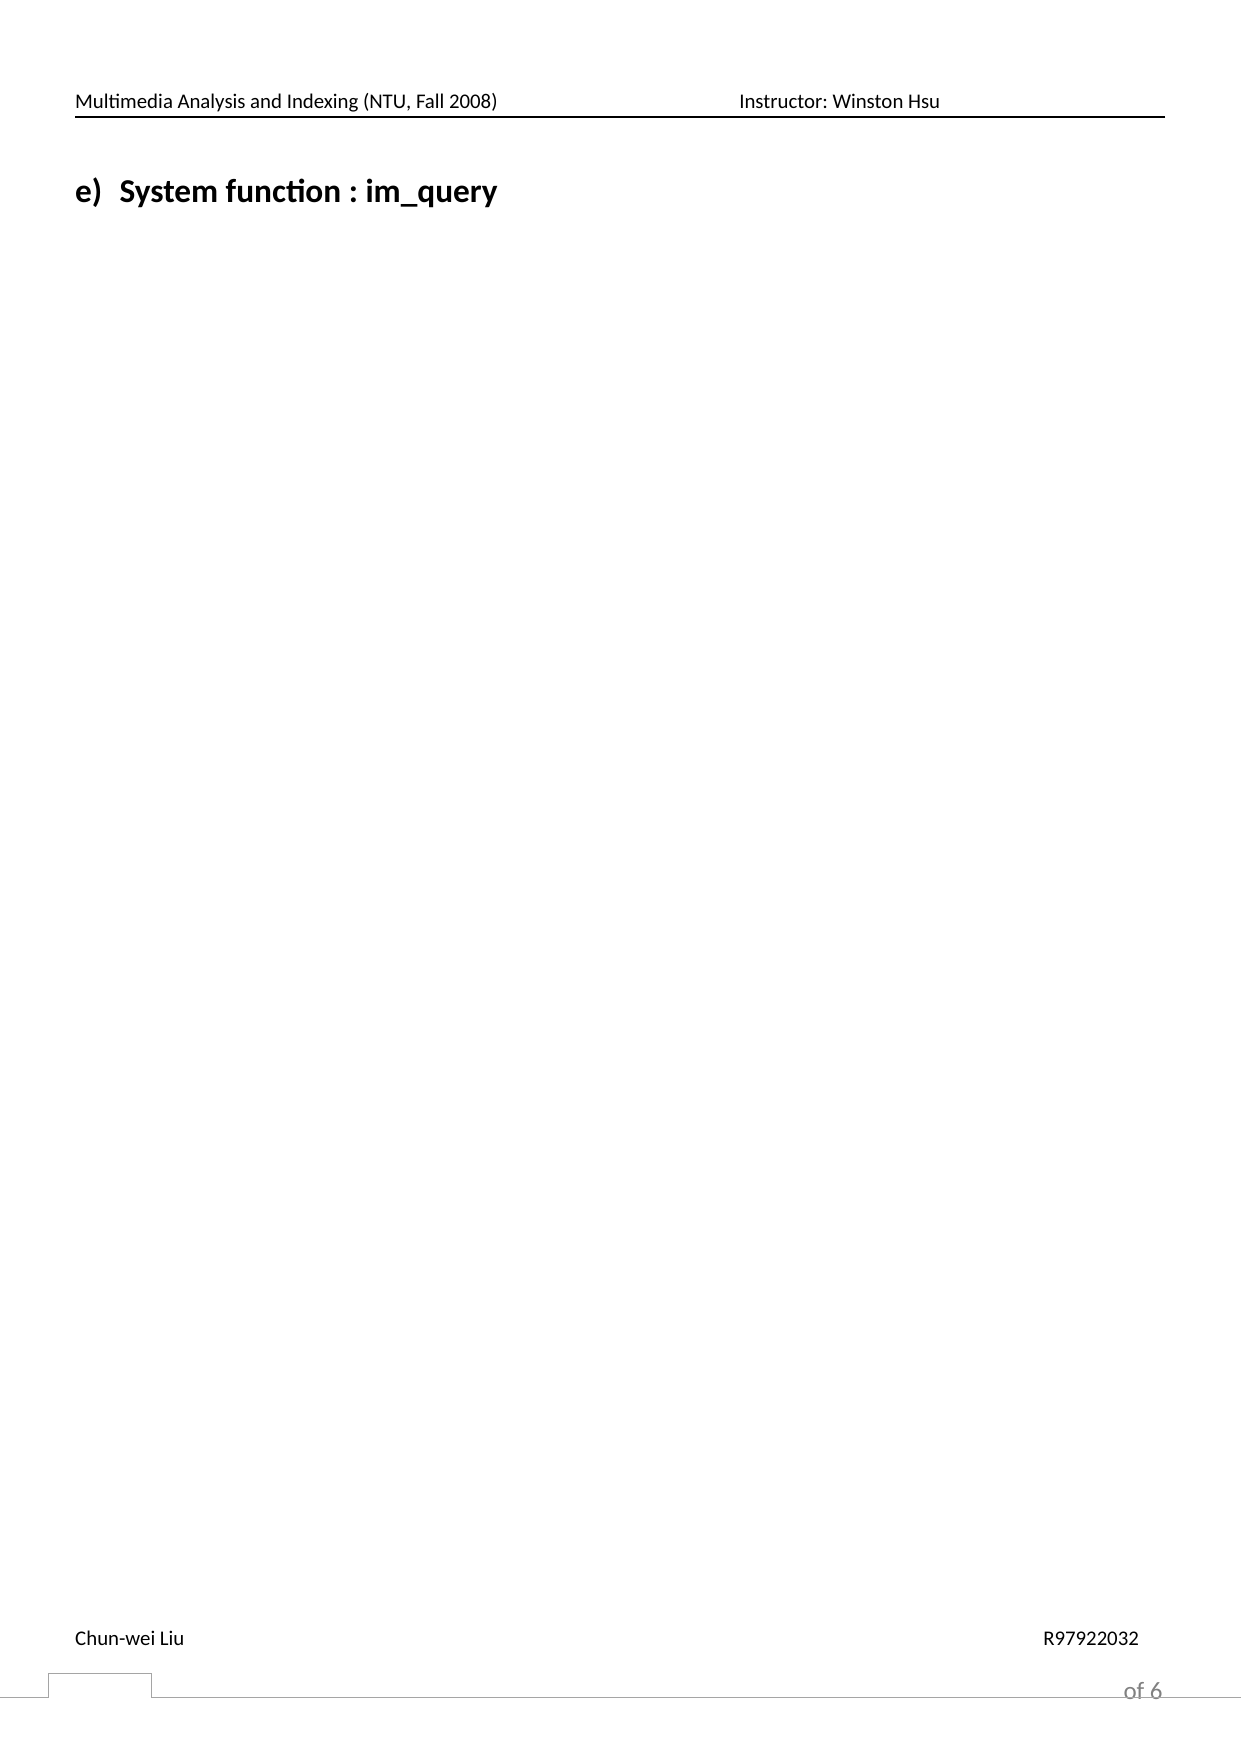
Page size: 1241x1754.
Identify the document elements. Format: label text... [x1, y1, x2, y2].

list System function : im_query [75, 153, 1165, 228]
